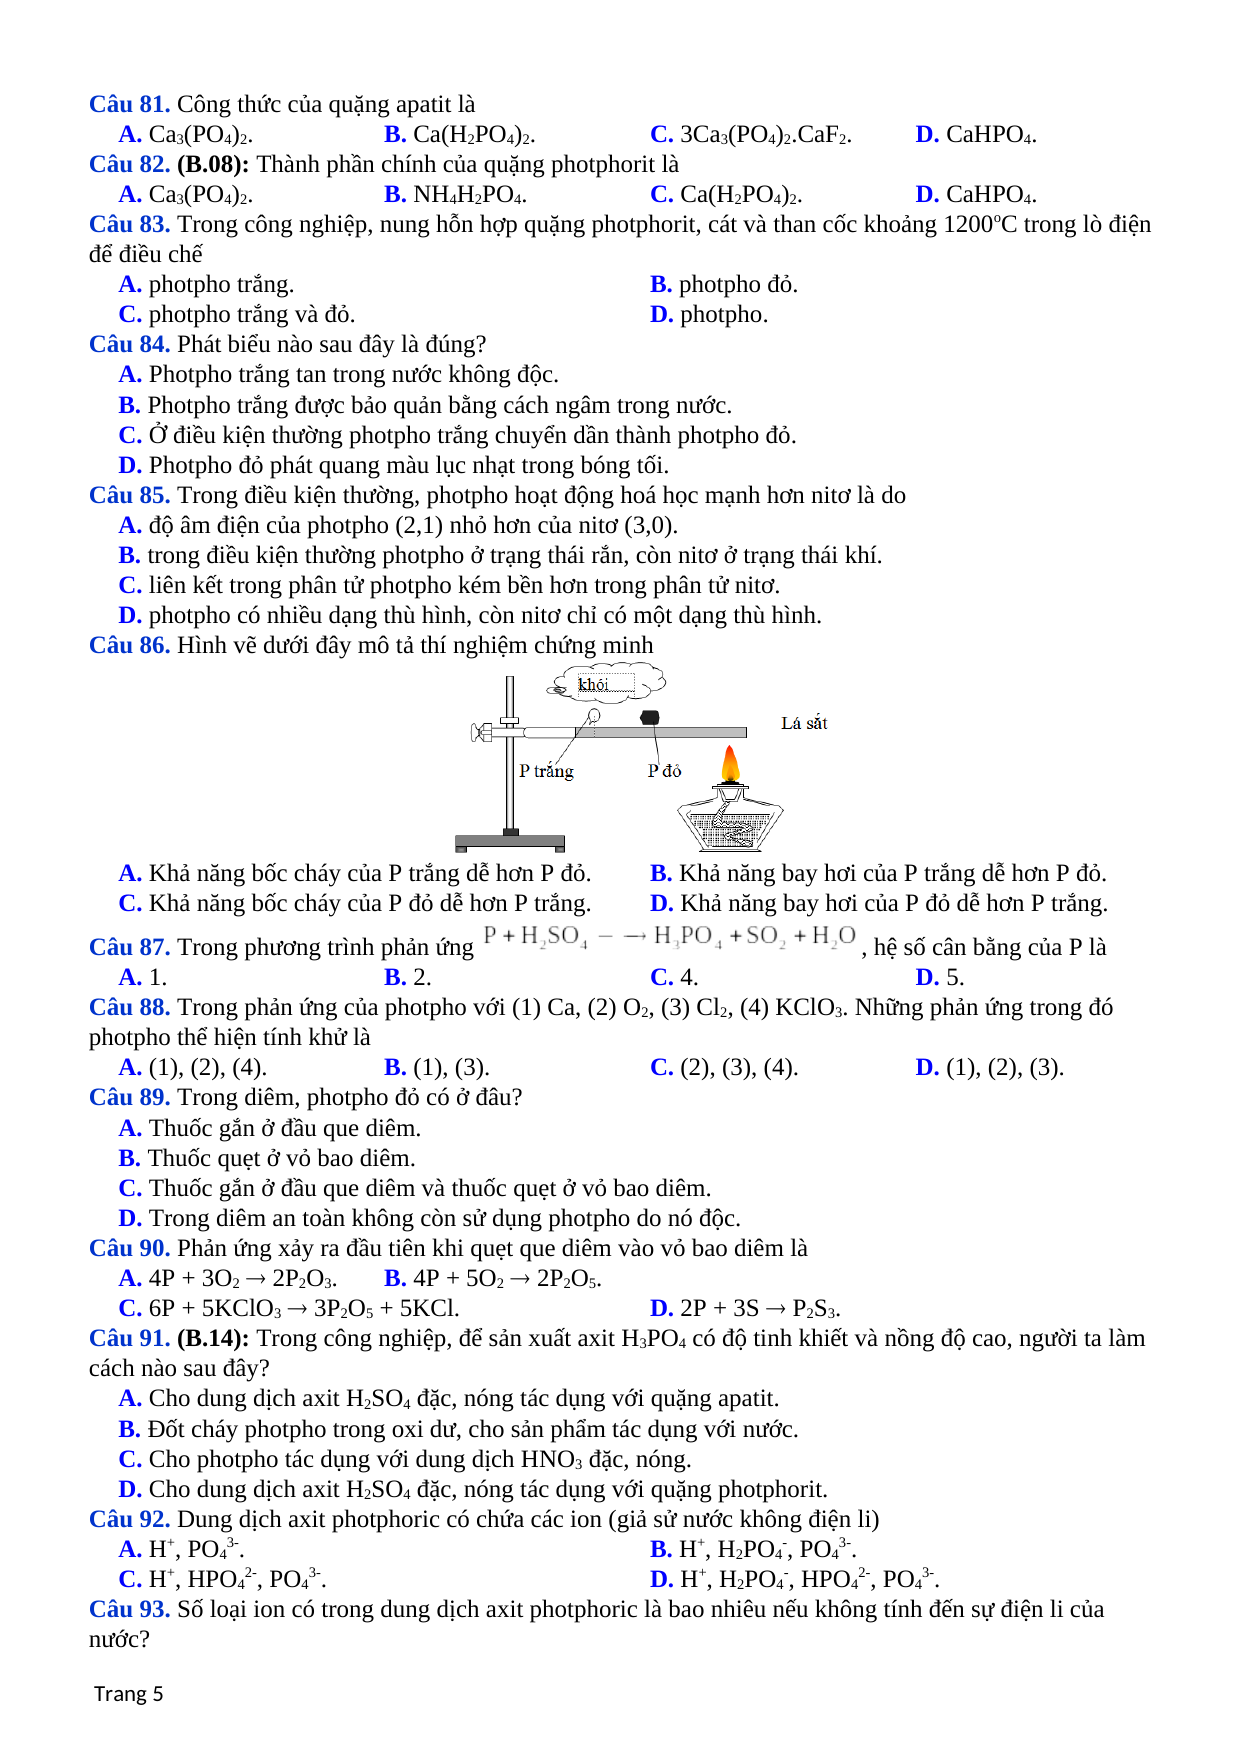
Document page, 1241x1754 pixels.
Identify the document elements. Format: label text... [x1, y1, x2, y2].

text Câu 86. Hình vẽ dưới đây mô tả thí nghiệm chứng minh [89, 631, 1152, 659]
text B. Đốt cháy photpho trong oxi dư, cho sản phẩm tác dụng với nước. [89, 1414, 1152, 1442]
text C. Ở điều kiện thường photpho trắng chuyển dần thành photpho đỏ. [89, 420, 1152, 448]
text C. Thuốc gắn ở đầu que diêm và thuốc quẹt ở vỏ bao diêm. [89, 1173, 1152, 1202]
text A. Cho dung dịch axit H2SO4 đặc, nóng tác dụng với quặng apatit. [89, 1383, 1152, 1412]
text Câu 93. Số loại ion có trong dung dịch axit photphoric là bao nhiêu nếu không tính đến sự điện li của nước? [89, 1594, 1152, 1653]
text A. độ âm điện của photpho (2,1) nhỏ hơn của nitơ (3,0). [89, 510, 1152, 539]
text A. 1. B. 2. C. 4. D. 5. [89, 962, 1152, 991]
text B. Photpho trắng được bảo quản bằng cách ngâm trong nước. [89, 390, 1152, 418]
text Câu 87. Trong phương trình phản ứng , hệ số cân bằng của P là [89, 918, 1152, 961]
text C. Cho photpho tác dụng với dung dịch HNO3 đặc, nóng. [89, 1444, 1152, 1472]
text D. photpho có nhiều dạng thù hình, còn nitơ chỉ có một dạng thù hình. [89, 600, 1152, 629]
text D. Trong diêm an toàn không còn sử dụng photpho do nó độc. [89, 1203, 1152, 1232]
text A. Photpho trắng tan trong nước không độc. [89, 359, 1152, 388]
text A. Ca3(PO4)2. B. NH4H2PO4. C. Ca(H2PO4)2. D. CaHPO4. [89, 179, 1152, 208]
text Câu 89. Trong diêm, photpho đỏ có ở đâu? [89, 1082, 1152, 1111]
text A. H+, PO43-. B. H+, H2PO4-, PO43-. [89, 1534, 1152, 1563]
text Câu 91. (B.14): Trong công nghiệp, để sản xuất axit H3PO4 có độ tinh khiết và nồng độ cao, người ta làm cách nào sau đây? [89, 1323, 1152, 1382]
picture [440, 660, 829, 856]
text Câu 81. Công thức của quặng apatit là [89, 89, 1152, 117]
text A. (1), (2), (4). B. (1), (3). C. (2), (3), (4). D. (1), (2), (3). [89, 1052, 1152, 1081]
text A. Khả năng bốc cháy của P trắng dễ hơn P đỏ. B. Khả năng bay hơi của P trắng dễ hơn P đỏ. [89, 858, 1152, 886]
text Câu 92. Dung dịch axit photphoric có chứa các ion (giả sử nước không điện li) [89, 1504, 1152, 1533]
text Câu 85. Trong điều kiện thường, photpho hoạt động hoá học mạnh hơn nitơ là do [89, 480, 1152, 509]
text Câu 82. (B.08): Thành phần chính của quặng photphorit là [89, 149, 1152, 178]
text A. Thuốc gắn ở đầu que diêm. [89, 1113, 1152, 1141]
text D. Photpho đỏ phát quang màu lục nhạt trong bóng tối. [89, 450, 1152, 479]
text A. photpho trắng. B. photpho đỏ. [89, 269, 1152, 298]
text Câu 88. Trong phản ứng của photpho với (1) Ca, (2) O2, (3) Cl2, (4) KClO3. Những phản ứng trong đó photpho thể hiện tính khử là [89, 992, 1152, 1051]
text D. Cho dung dịch axit H2SO4 đặc, nóng tác dụng với quặng photphorit. [89, 1474, 1152, 1503]
text C. Khả năng bốc cháy của P đỏ dễ hơn P trắng. D. Khả năng bay hơi của P đỏ dễ hơn P trắng. [89, 888, 1152, 916]
text Câu 83. Trong công nghiệp, nung hỗn hợp quặng photphorit, cát và than cốc khoảng 1200oC trong lò điện để điều chế [89, 209, 1152, 268]
text C. photpho trắng và đỏ. D. photpho. [89, 299, 1152, 328]
text B. trong điều kiện thường photpho ở trạng thái rắn, còn nitơ ở trạng thái khí. [89, 540, 1152, 569]
text A. Ca3(PO4)2. B. Ca(H2PO4)2. C. 3Ca3(PO4)2.CaF2. D. CaHPO4. [89, 119, 1152, 147]
text C. 6P + 5KClO3 3P2O5 + 5KCl. D. 2P + 3S P2S3. [89, 1293, 1152, 1322]
text Câu 84. Phát biểu nào sau đây là đúng? [89, 329, 1152, 358]
text Câu 90. Phản ứng xảy ra đầu tiên khi quẹt que diêm vào vỏ bao diêm là [89, 1233, 1152, 1262]
text B. Thuốc quẹt ở vỏ bao diêm. [89, 1143, 1152, 1171]
text C. liên kết trong phân tử photpho kém bền hơn trong phân tử nitơ. [89, 570, 1152, 599]
text A. 4P + 3O2 2P2O3. B. 4P + 5O2 2P2O5. [89, 1263, 1152, 1292]
text C. H+, HPO42-, PO43-. D. H+, H2PO4-, HPO42-, PO43-. [89, 1564, 1152, 1593]
